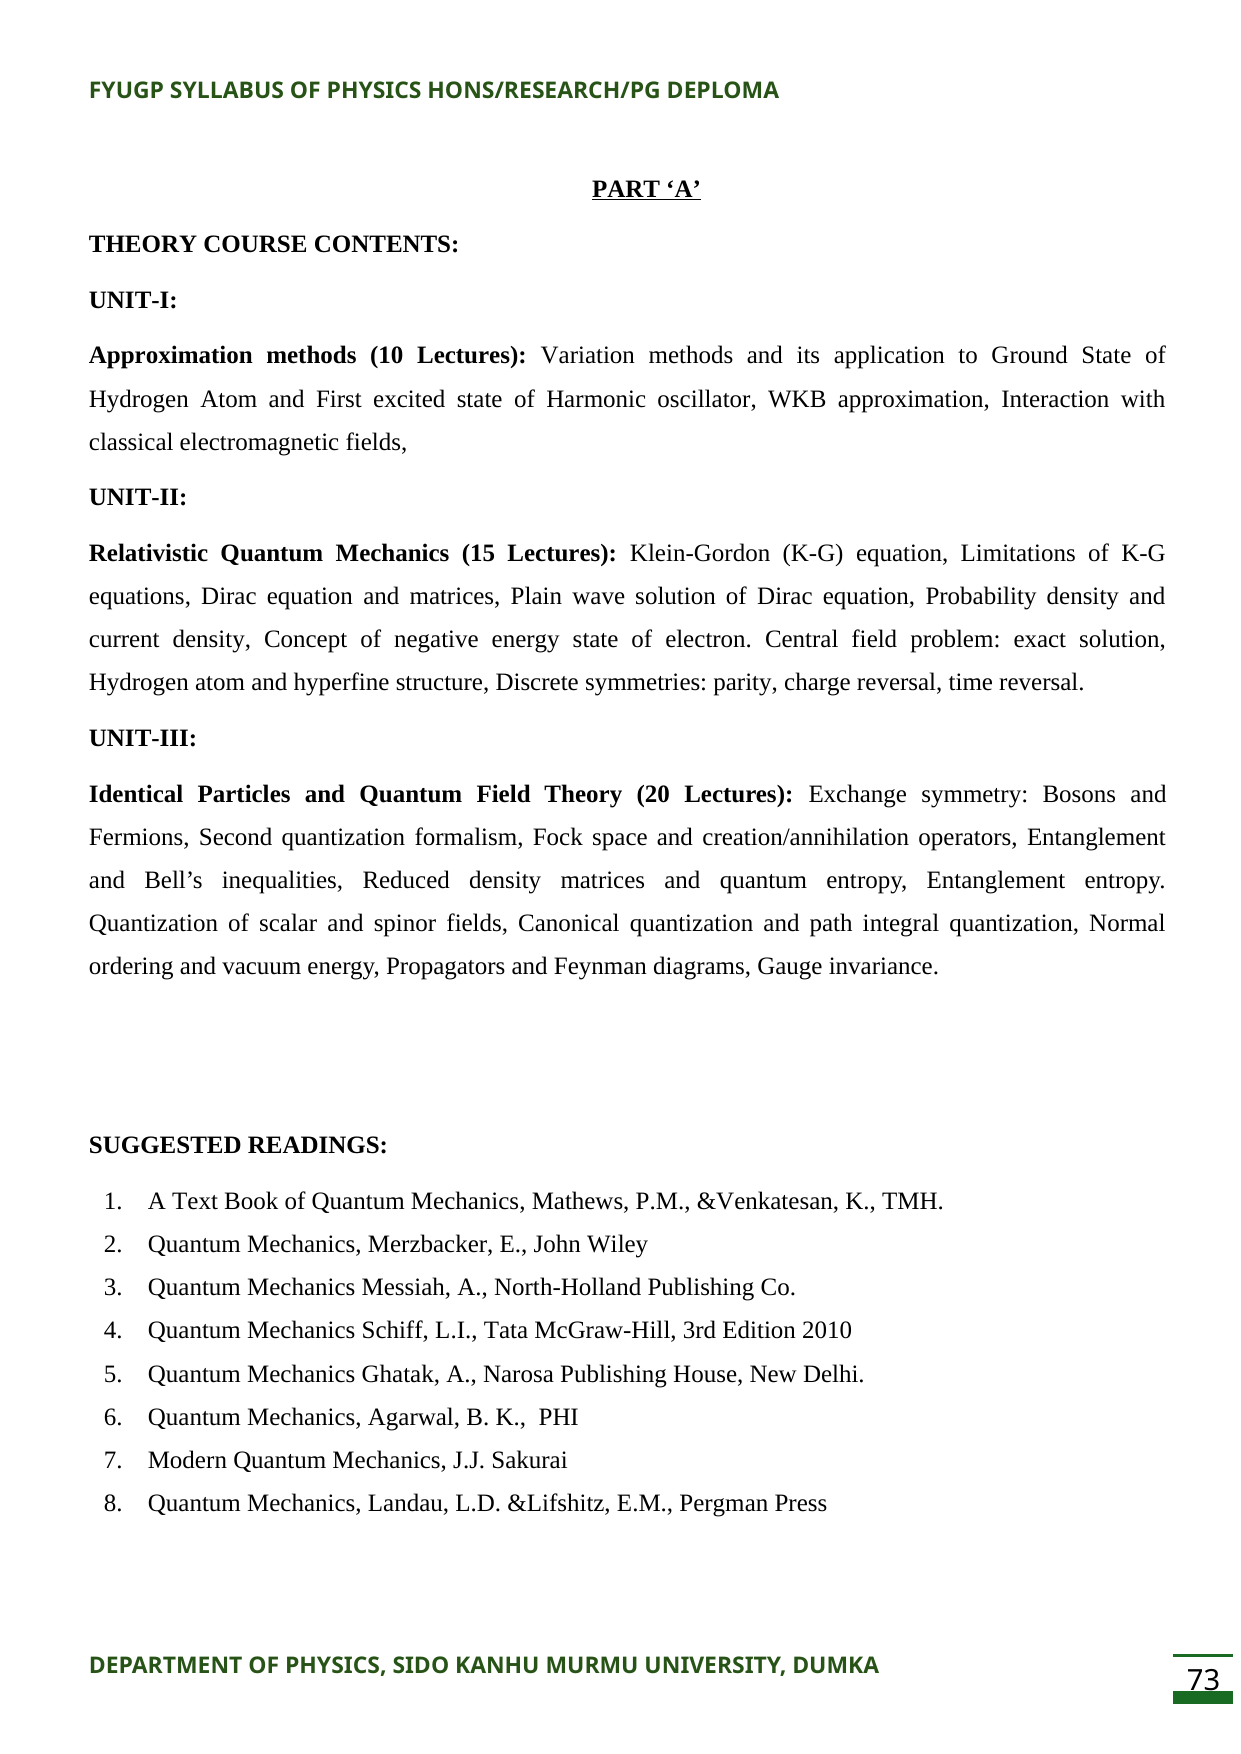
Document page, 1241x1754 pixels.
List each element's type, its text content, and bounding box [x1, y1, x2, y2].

text Relativistic Quantum Mechanics (15 Lectures): Klein-Gordon (K-G) equation, Limitations of K-G equations, Dirac equation and matrices, Plain wave solution of Dirac equation, Probability density and current density, Concept of negative energy state of electron. Central field problem: exact solution, Hydrogen atom and hyperfine structure, Discrete symmetries: parity, charge reversal, time reversal. [89, 538, 1167, 696]
list Quantum Mechanics Ghatak, A., Narosa Publishing House, New Delhi. [103, 1359, 1167, 1387]
text SUGGESTED READINGS: [89, 1131, 1167, 1159]
text PART ‘A’ [126, 174, 1167, 202]
text THEORY COURSE CONTENTS: [89, 229, 1167, 258]
list Quantum Mechanics Schiff, L.I., Tata McGraw-Hill, 3rd Edition 2010 [103, 1316, 1167, 1344]
list A Text Book of Quantum Mechanics, Mathews, P.M., &Venkatesan, K., TMH. [103, 1186, 1167, 1215]
text Identical Particles and Quantum Field Theory (20 Lectures): Exchange symmetry: Bosons and Fermions, Second quantization formalism, Fock space and creation/annihilation operators, Entanglement and Bell’s inequalities, Reduced density matrices and quantum entropy, Entanglement entropy. Quantization of scalar and spinor fields, Canonical quantization and path integral quantization, Normal ordering and vacuum energy, Propagators and Feynman diagrams, Gauge invariance. [89, 779, 1167, 980]
list Quantum Mechanics, Merzbacker, E., John Wiley [103, 1229, 1167, 1258]
list Modern Quantum Mechanics, J.J. Sakurai [103, 1445, 1167, 1474]
text Approximation methods (10 Lectures): Variation methods and its application to Ground State of Hydrogen Atom and First excited state of Harmonic oscillator, WKB approximation, Interaction with classical electromagnetic fields, [89, 341, 1167, 456]
list Quantum Mechanics, Agarwal, B. K., PHI [103, 1402, 1167, 1431]
text UNIT-I: [89, 285, 1167, 314]
text UNIT-II: [89, 482, 1167, 511]
list Quantum Mechanics Messiah, A., North-Holland Publishing Co. [103, 1272, 1167, 1301]
list Quantum Mechanics, Landau, L.D. &Lifshitz, E.M., Pergman Press [103, 1488, 1167, 1517]
text UNIT-III: [89, 723, 1167, 752]
